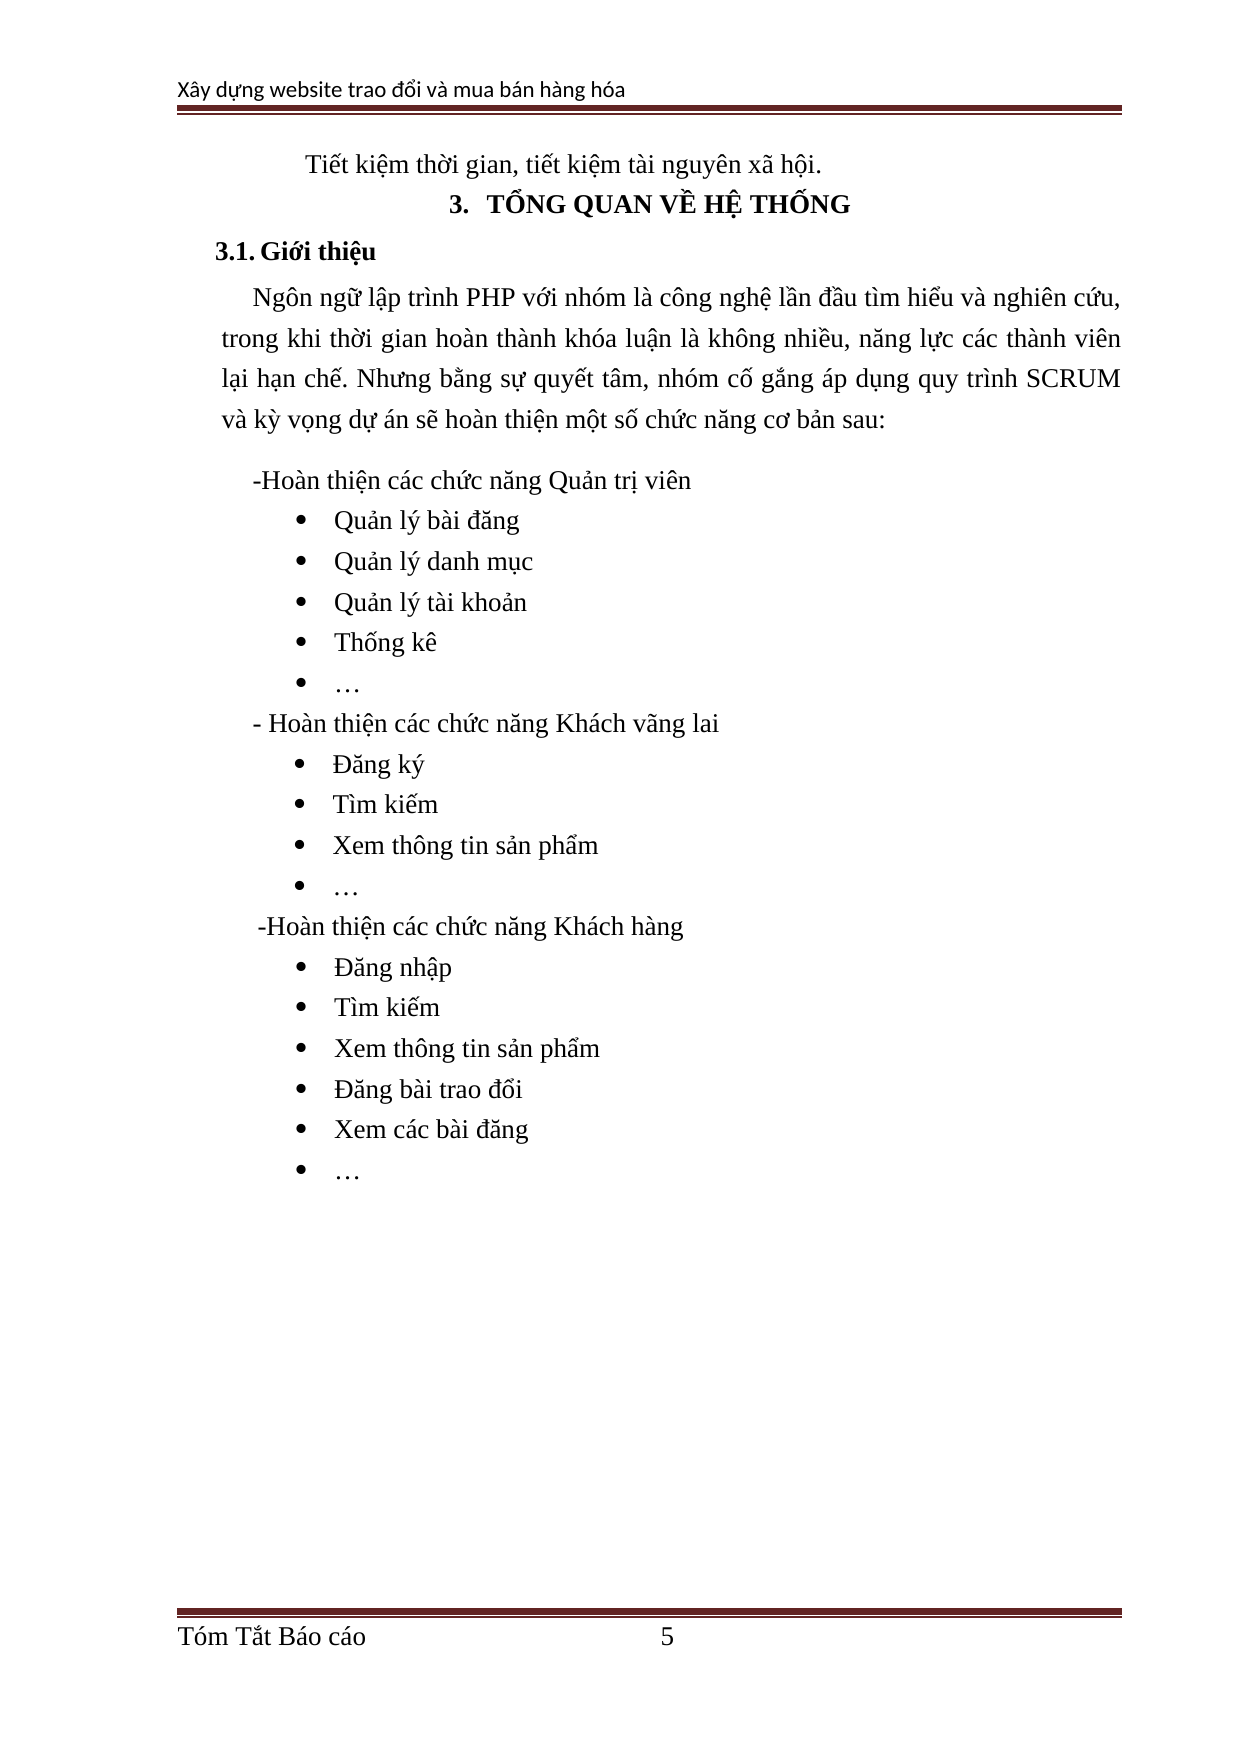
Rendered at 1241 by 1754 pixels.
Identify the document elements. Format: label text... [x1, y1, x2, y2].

list Quản lý danh mục [296, 545, 1122, 576]
list Xem thông tin sản phẩm [295, 829, 1122, 860]
text -Hoàn thiện các chức năng Khách hàng [182, 910, 1122, 942]
text - Hoàn thiện các chức năng Khách vãng lai [177, 707, 1122, 739]
list Đăng bài trao đổi [296, 1073, 1122, 1104]
list Thống kê [296, 626, 1122, 657]
text -Hoàn thiện các chức năng Quản trị viên [177, 464, 1122, 495]
list Xem thông tin sản phẩm [296, 1032, 1122, 1063]
list Xem các bài đăng [296, 1113, 1122, 1144]
list Giới thiệu [215, 235, 1122, 266]
list Đăng ký [295, 748, 1122, 779]
list Đăng nhập [296, 951, 1122, 982]
list Quản lý bài đăng [296, 504, 1122, 536]
list … [295, 870, 1122, 901]
list … [296, 667, 1122, 698]
list Tìm kiếm [296, 991, 1122, 1023]
text Tiết kiệm thời gian, tiết kiệm tài nguyên xã hội. [305, 148, 1122, 179]
text Ngôn ngữ lập trình PHP với nhóm là công nghệ lần đầu tìm hiểu và nghiên cứu, trong khi thời gian hoàn thành khóa luận là không nhiều, năng lực các thành viên lại hạn chế. Nhưng bằng sự quyết tâm, nhóm cố gắng áp dụng quy trình SCRUM và kỳ vọng dự án sẽ hoàn thiện một số chức năng cơ bản sau: [221, 281, 1122, 434]
list … [296, 1154, 1122, 1185]
list TỔNG QUAN VỀ HỆ THỐNG [177, 188, 1122, 219]
list Tìm kiếm [295, 788, 1122, 820]
list Quản lý tài khoản [296, 586, 1122, 617]
